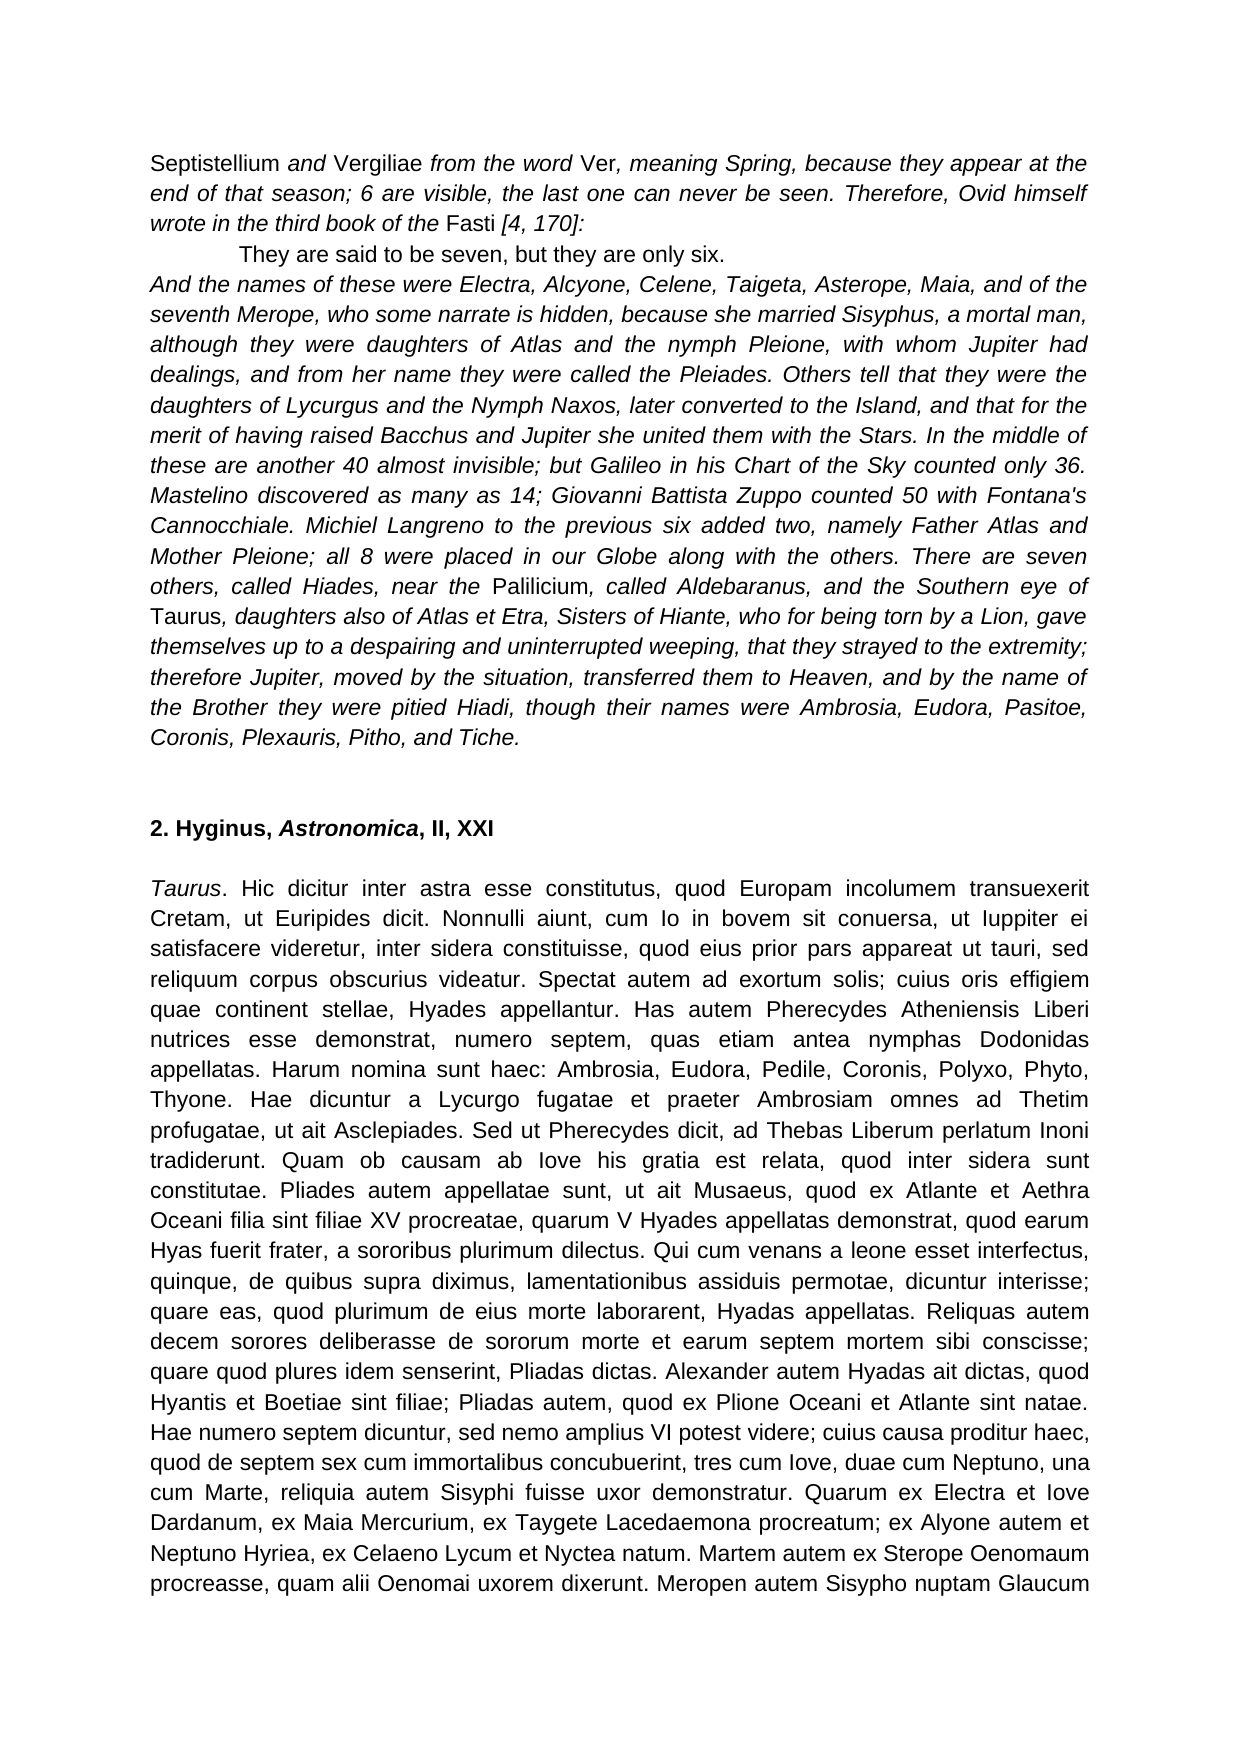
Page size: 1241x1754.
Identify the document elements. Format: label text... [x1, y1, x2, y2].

text They are said to be seven, but they are only six. [150, 241, 1090, 267]
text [150, 150, 1090, 237]
text And the names of these were Electra, Alcyone, Celene, Taigeta, Asterope, Maia, and of the seventh Merope, who some narrate is hidden, because she married Sisyphus, a mortal man, although they were daughters of Atlas and the nymph Pleione, with whom Jupiter had dealings, and from her name they were called the Pleiades. Others tell that they were the daughters of Lycurgus and the Nymph Naxos, later converted to the Island, and that for the merit of having raised Bacchus and Jupiter she united them with the Stars. In the middle of these are another 40 almost invisible; but Galileo in his Chart of the Sky counted only 36. Mastelino discovered as many as 14; Giovanni Battista Zuppo counted 50 with Fontana's Cannocchiale. Michiel Langreno to the previous six added two, namely Father Atlas and Mother Pleione; all 8 were placed in our Globe along with the others. There are seven others, called Hiades, near the Palilicium, called Aldebaranus, and the Southern eye of Taurus, daughters also of Atlas et Etra, Sisters of Hiante, who for being torn by a Lion, gave themselves up to a despairing and uninterrupted weeping, that they strayed to the extremity; therefore Jupiter, moved by the situation, transferred them to Heaven, and by the name of the Brother they were pitied Hiadi, though their names were Ambrosia, Eudora, Pasitoe, Coronis, Plexauris, Pitho, and Tiche. [150, 271, 1090, 750]
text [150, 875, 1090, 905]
text 2. Hyginus, Astronomica, II, XXI [150, 814, 1090, 841]
